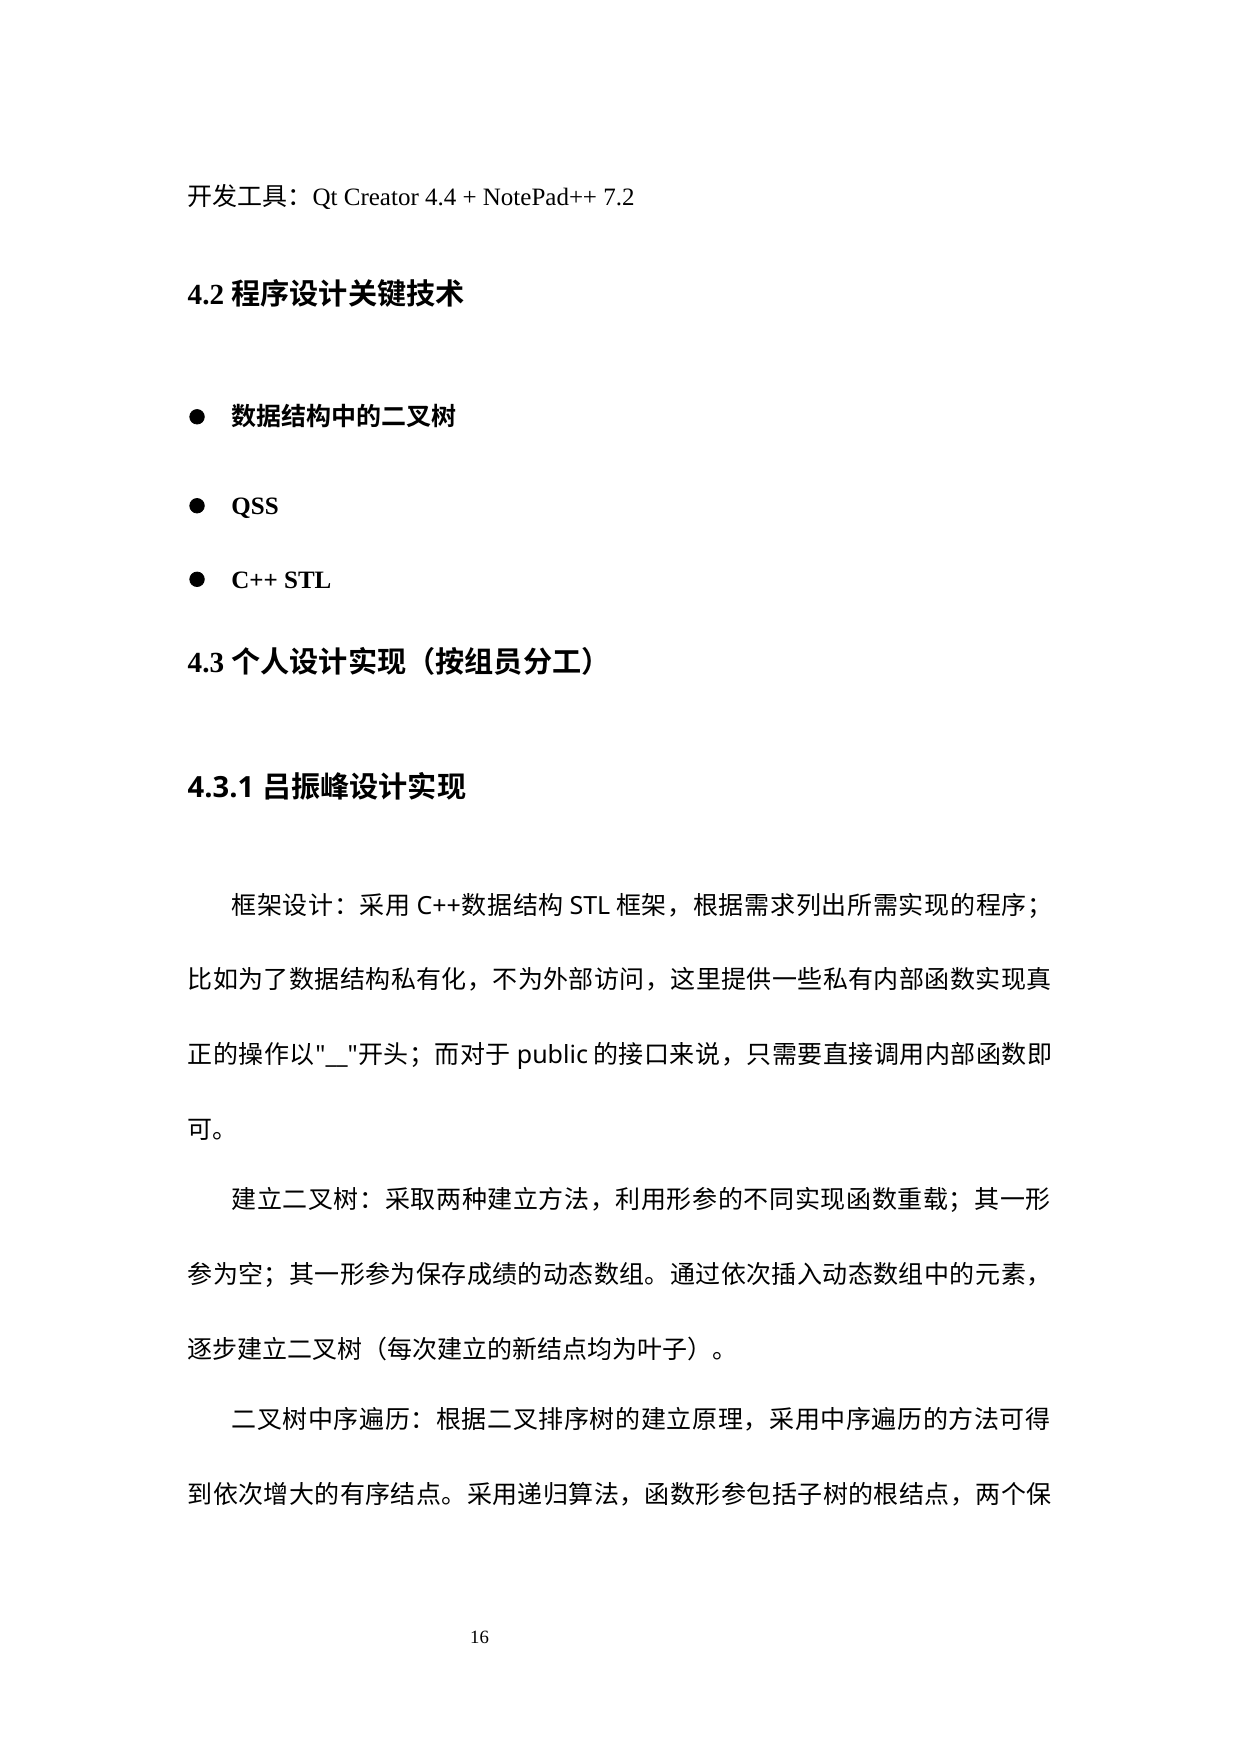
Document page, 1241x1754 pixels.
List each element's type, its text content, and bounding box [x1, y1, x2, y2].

text 框架设计：采用C++数据结构STL框架，根据需求列出所需实现的程序；比如为了数据结构私有化，不为外部访问，这里提供一些私有内部函数实现真正的操作以"__"开头；而对于public的接口来说，只需要直接调用内部函数即可。 [187, 871, 1053, 1160]
text 4.2 程序设计关键技术 [187, 259, 1053, 324]
list QSS [187, 489, 1053, 522]
text 开发工具：Qt Creator 4.4 + NotePad++ 7.2 [187, 162, 1053, 227]
text 4.3 个人设计实现（按组员分工） [187, 627, 1053, 692]
text 建立二叉树：采取两种建立方法，利用形参的不同实现函数重载；其一形参为空；其一形参为保存成绩的动态数组。通过依次插入动态数组中的元素，逐步建立二叉树（每次建立的新结点均为叶子）。 [187, 1165, 1053, 1380]
text 4.3.1 吕振峰设计实现 [187, 752, 1053, 817]
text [187, 1385, 1053, 1525]
list 数据结构中的二叉树 [187, 382, 1053, 447]
list C++ STL [187, 563, 1053, 596]
